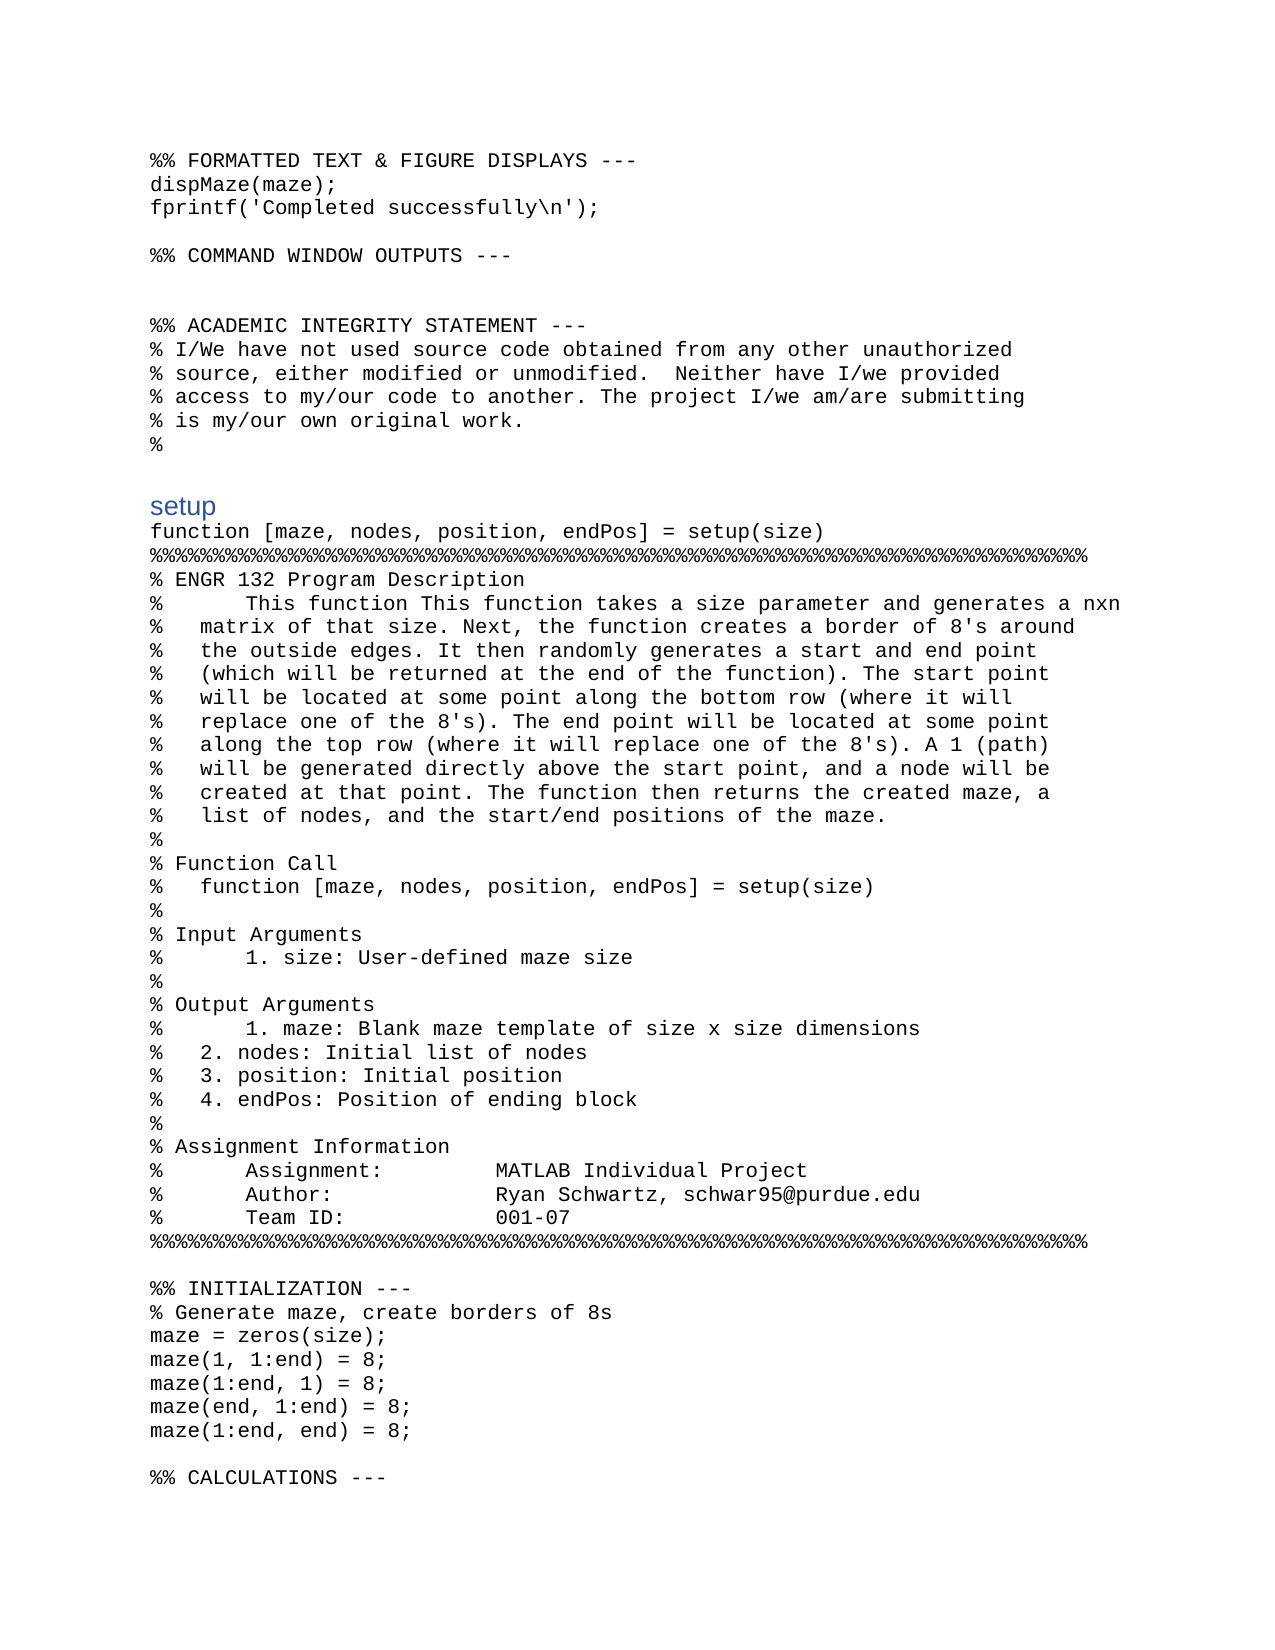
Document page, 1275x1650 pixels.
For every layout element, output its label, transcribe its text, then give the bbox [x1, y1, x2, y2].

text % Assignment Information [150, 1136, 1125, 1160]
text % will be located at some point along the bottom row (where it will [150, 687, 1125, 711]
text % replace one of the 8's). The end point will be located at some point [150, 711, 1125, 734]
text % access to my/our code to another. The project I/we am/are submitting [150, 386, 1125, 410]
text %% FORMATTED TEXT & FIGURE DISPLAYS --- [150, 150, 1125, 174]
text % [150, 829, 1125, 853]
text % created at that point. The function then returns the created maze, a [150, 782, 1125, 805]
text % Author: Ryan Schwartz, schwar95@purdue.edu [150, 1184, 1125, 1207]
text % matrix of that size. Next, the function creates a border of 8's around [150, 616, 1125, 640]
text % I/We have not used source code obtained from any other unauthorized [150, 339, 1125, 363]
text % will be generated directly above the start point, and a node will be [150, 758, 1125, 782]
text %% ACADEMIC INTEGRITY STATEMENT --- [150, 316, 1125, 339]
text % ENGR 132 Program Description [150, 569, 1125, 592]
text % Function Call [150, 853, 1125, 876]
text % function [maze, nodes, position, endPos] = setup(size) [150, 876, 1125, 900]
text % [150, 1113, 1125, 1136]
text % [150, 434, 1125, 457]
text % 1. size: User-defined maze size [150, 947, 1125, 971]
text maze(1:end, end) = 8; [150, 1420, 1125, 1444]
text % Output Arguments [150, 994, 1125, 1018]
text % Team ID: 001-07 [150, 1207, 1125, 1231]
text maze(1:end, 1) = 8; [150, 1373, 1125, 1396]
text fprintf('Completed successfully\n'); [150, 197, 1125, 221]
text %%%%%%%%%%%%%%%%%%%%%%%%%%%%%%%%%%%%%%%%%%%%%%%%%%%%%%%%%%%%%%%%%%%%%%%%%%% [150, 545, 1125, 569]
text % Generate maze, create borders of 8s [150, 1302, 1125, 1326]
text % is my/our own original work. [150, 410, 1125, 434]
subtitle setup [150, 490, 1125, 522]
text % Input Arguments [150, 923, 1125, 947]
text % [150, 971, 1125, 994]
text % list of nodes, and the start/end positions of the maze. [150, 805, 1125, 829]
text function [maze, nodes, position, endPos] = setup(size) [150, 522, 1125, 545]
text % 3. position: Initial position [150, 1065, 1125, 1089]
text %% INITIALIZATION --- [150, 1278, 1125, 1302]
text maze(end, 1:end) = 8; [150, 1396, 1125, 1420]
text % the outside edges. It then randomly generates a start and end point [150, 640, 1125, 663]
text maze = zeros(size); [150, 1326, 1125, 1349]
text % 1. maze: Blank maze template of size x size dimensions [150, 1018, 1125, 1042]
text % 2. nodes: Initial list of nodes [150, 1042, 1125, 1065]
text % along the top row (where it will replace one of the 8's). A 1 (path) [150, 734, 1125, 758]
text dispMaze(maze); [150, 174, 1125, 197]
text % This function This function takes a size parameter and generates a nxn [150, 592, 1125, 616]
text % source, either modified or unmodified. Neither have I/we provided [150, 363, 1125, 386]
text %% CALCULATIONS --- [150, 1467, 1125, 1491]
text maze(1, 1:end) = 8; [150, 1349, 1125, 1373]
text % Assignment: MATLAB Individual Project [150, 1160, 1125, 1184]
text %%%%%%%%%%%%%%%%%%%%%%%%%%%%%%%%%%%%%%%%%%%%%%%%%%%%%%%%%%%%%%%%%%%%%%%%%%% [150, 1231, 1125, 1254]
text % 4. endPos: Position of ending block [150, 1089, 1125, 1113]
text % [150, 900, 1125, 923]
text % (which will be returned at the end of the function). The start point [150, 663, 1125, 687]
text %% COMMAND WINDOW OUTPUTS --- [150, 244, 1125, 268]
